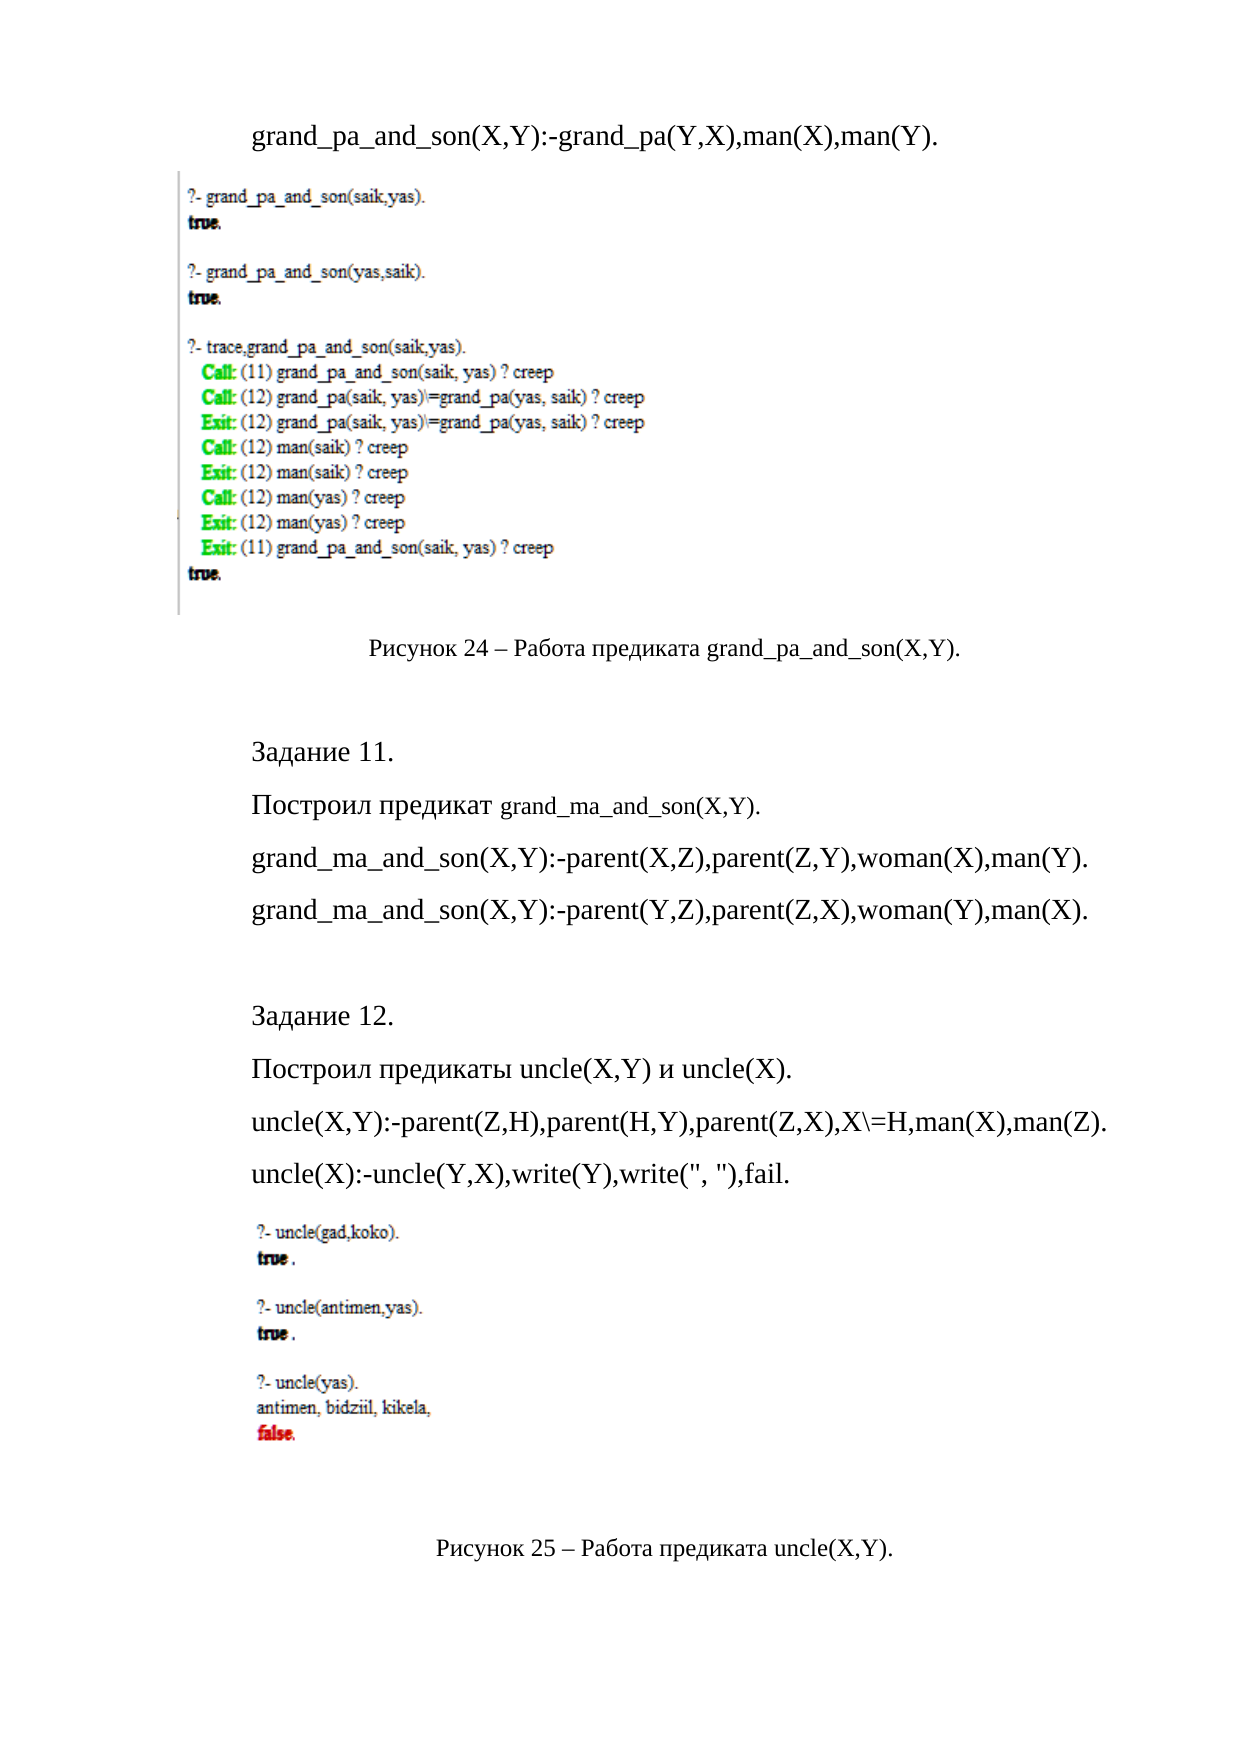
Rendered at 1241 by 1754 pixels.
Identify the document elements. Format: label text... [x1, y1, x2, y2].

picture [251, 1209, 519, 1461]
text grand_pa_and_son(X,Y):-grand_pa(Y,X),man(X),man(Y). [177, 118, 1152, 152]
picture [177, 171, 724, 615]
text Построил предикат grand_ma_and_son(X,Y). [177, 787, 1152, 820]
text uncle(X):-uncle(Y,X),write(Y),write(", "),fail. [177, 1157, 1152, 1190]
text uncle(X,Y):-parent(Z,H),parent(H,Y),parent(Z,X),X\=H,man(X),man(Z). [177, 1104, 1152, 1137]
text Рисунок 25 – Работа предиката uncle(X,Y). [177, 1533, 1152, 1561]
text Задание 11. [177, 734, 1152, 768]
text Задание 12. [177, 998, 1152, 1032]
text grand_ma_and_son(X,Y):-parent(X,Z),parent(Z,Y),woman(X),man(Y). [177, 840, 1152, 873]
text Построил предикаты uncle(X,Y) и uncle(X). [177, 1051, 1152, 1084]
text Рисунок 24 – Работа предиката grand_pa_and_son(X,Y). [177, 633, 1152, 662]
text grand_ma_and_son(X,Y):-parent(Y,Z),parent(Z,X),woman(Y),man(X). [177, 892, 1152, 926]
